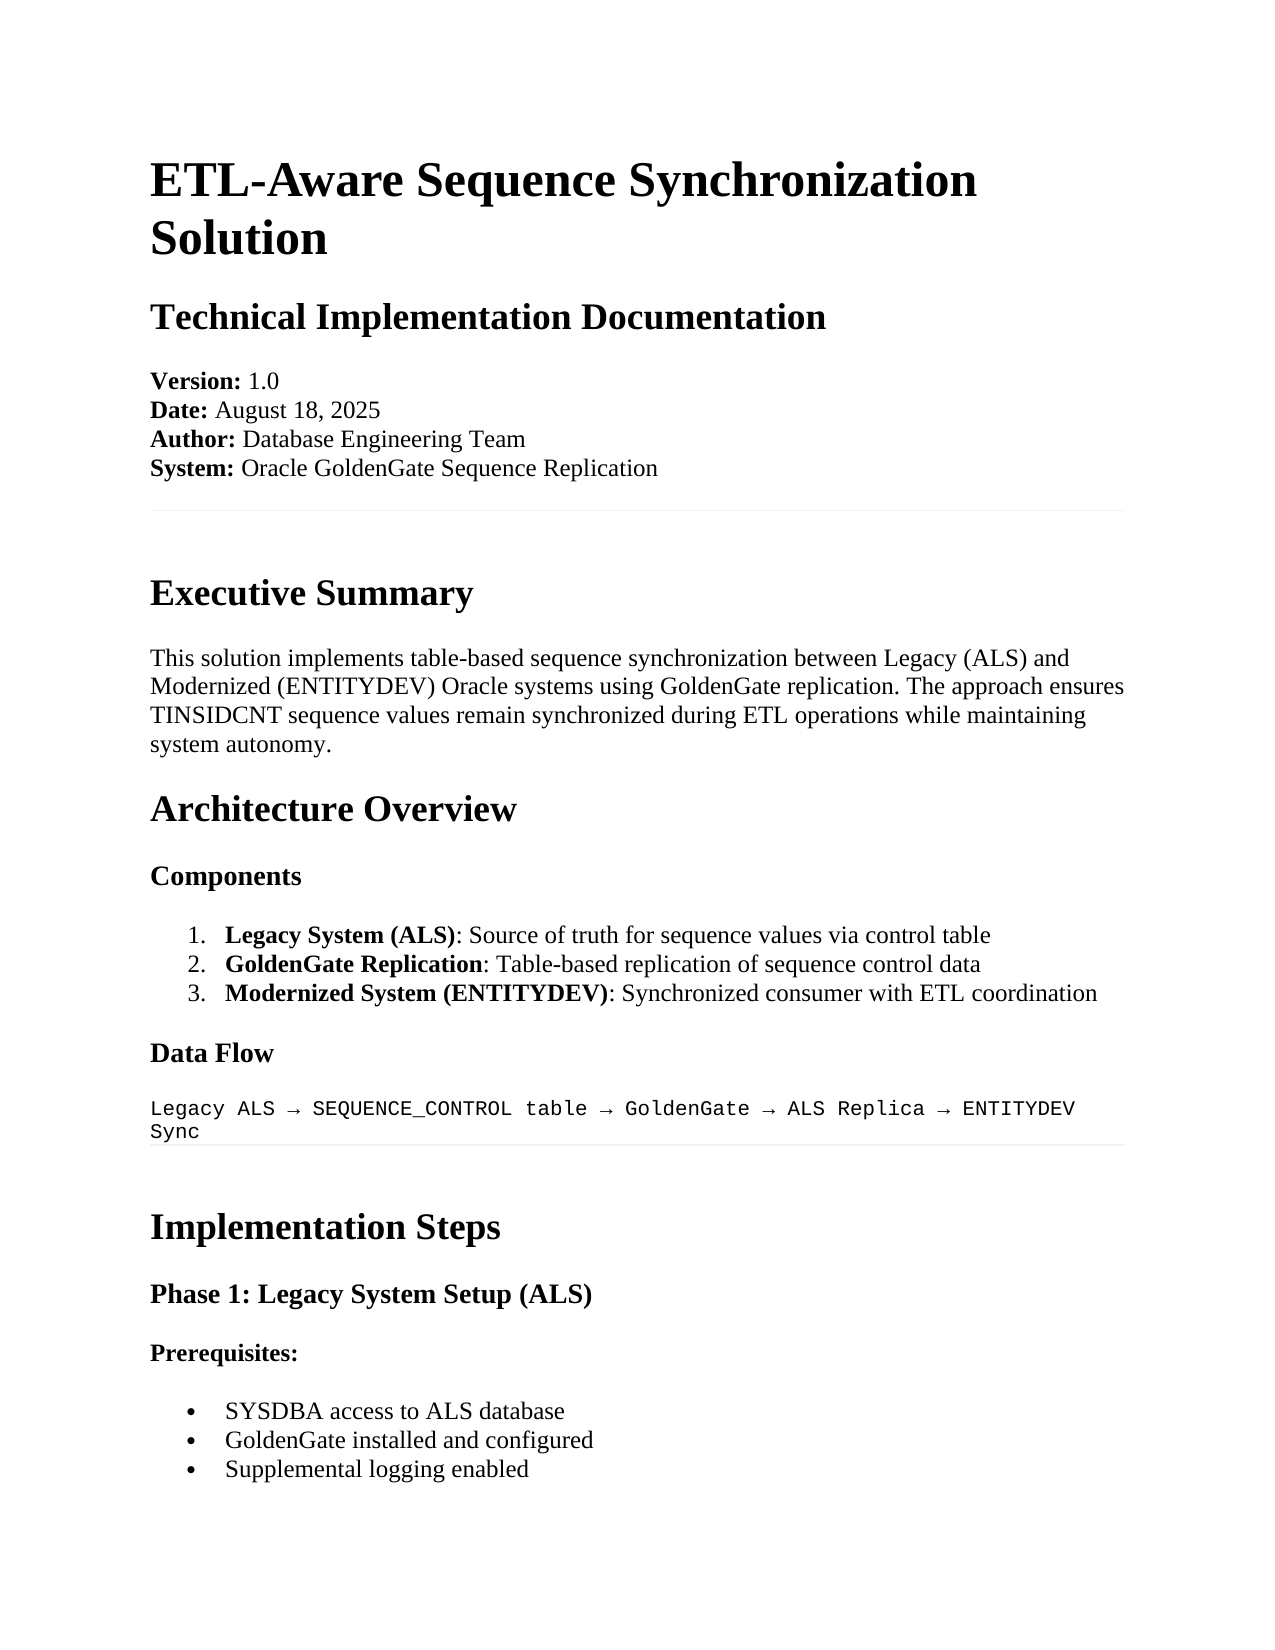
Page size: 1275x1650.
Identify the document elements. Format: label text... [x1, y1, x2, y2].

list Modernized System (ENTITYDEV): Synchronized consumer with ETL coordination [187, 978, 1125, 1007]
text Data Flow [150, 1036, 1125, 1068]
text Architecture Overview [150, 787, 1125, 830]
text Implementation Steps [150, 1204, 1125, 1248]
list GoldenGate Replication: Table-based replication of sequence control data [187, 949, 1125, 978]
text Executive Summary [150, 570, 1125, 613]
text Version: 1.0 Date: August 18, 2025 Author: Database Engineering Team System: Oracle GoldenGate Sequence Replication [150, 366, 1125, 481]
list Supplemental logging enabled [187, 1454, 1125, 1483]
text This solution implements table-based sequence synchronization between Legacy (ALS) and Modernized (ENTITYDEV) Oracle systems using GoldenGate replication. The approach ensures TINSIDCNT sequence values remain synchronized during ETL operations while maintaining system autonomy. [150, 643, 1125, 758]
list SYSDBA access to ALS database [187, 1396, 1125, 1425]
text Phase 1: Legacy System Setup (ALS) [150, 1277, 1125, 1309]
text Prerequisites: [150, 1338, 1125, 1367]
list GoldenGate installed and configured [187, 1425, 1125, 1454]
text Components [150, 859, 1125, 891]
text ETL-Aware Sequence Synchronization Solution [150, 150, 1125, 265]
text Technical Implementation Documentation [150, 294, 1125, 337]
list Legacy System (ALS): Source of truth for sequence values via control table [187, 921, 1125, 949]
text Legacy ALS → SEQUENCE_CONTROL table → GoldenGate → ALS Replica → ENTITYDEV Sync [150, 1098, 1125, 1144]
